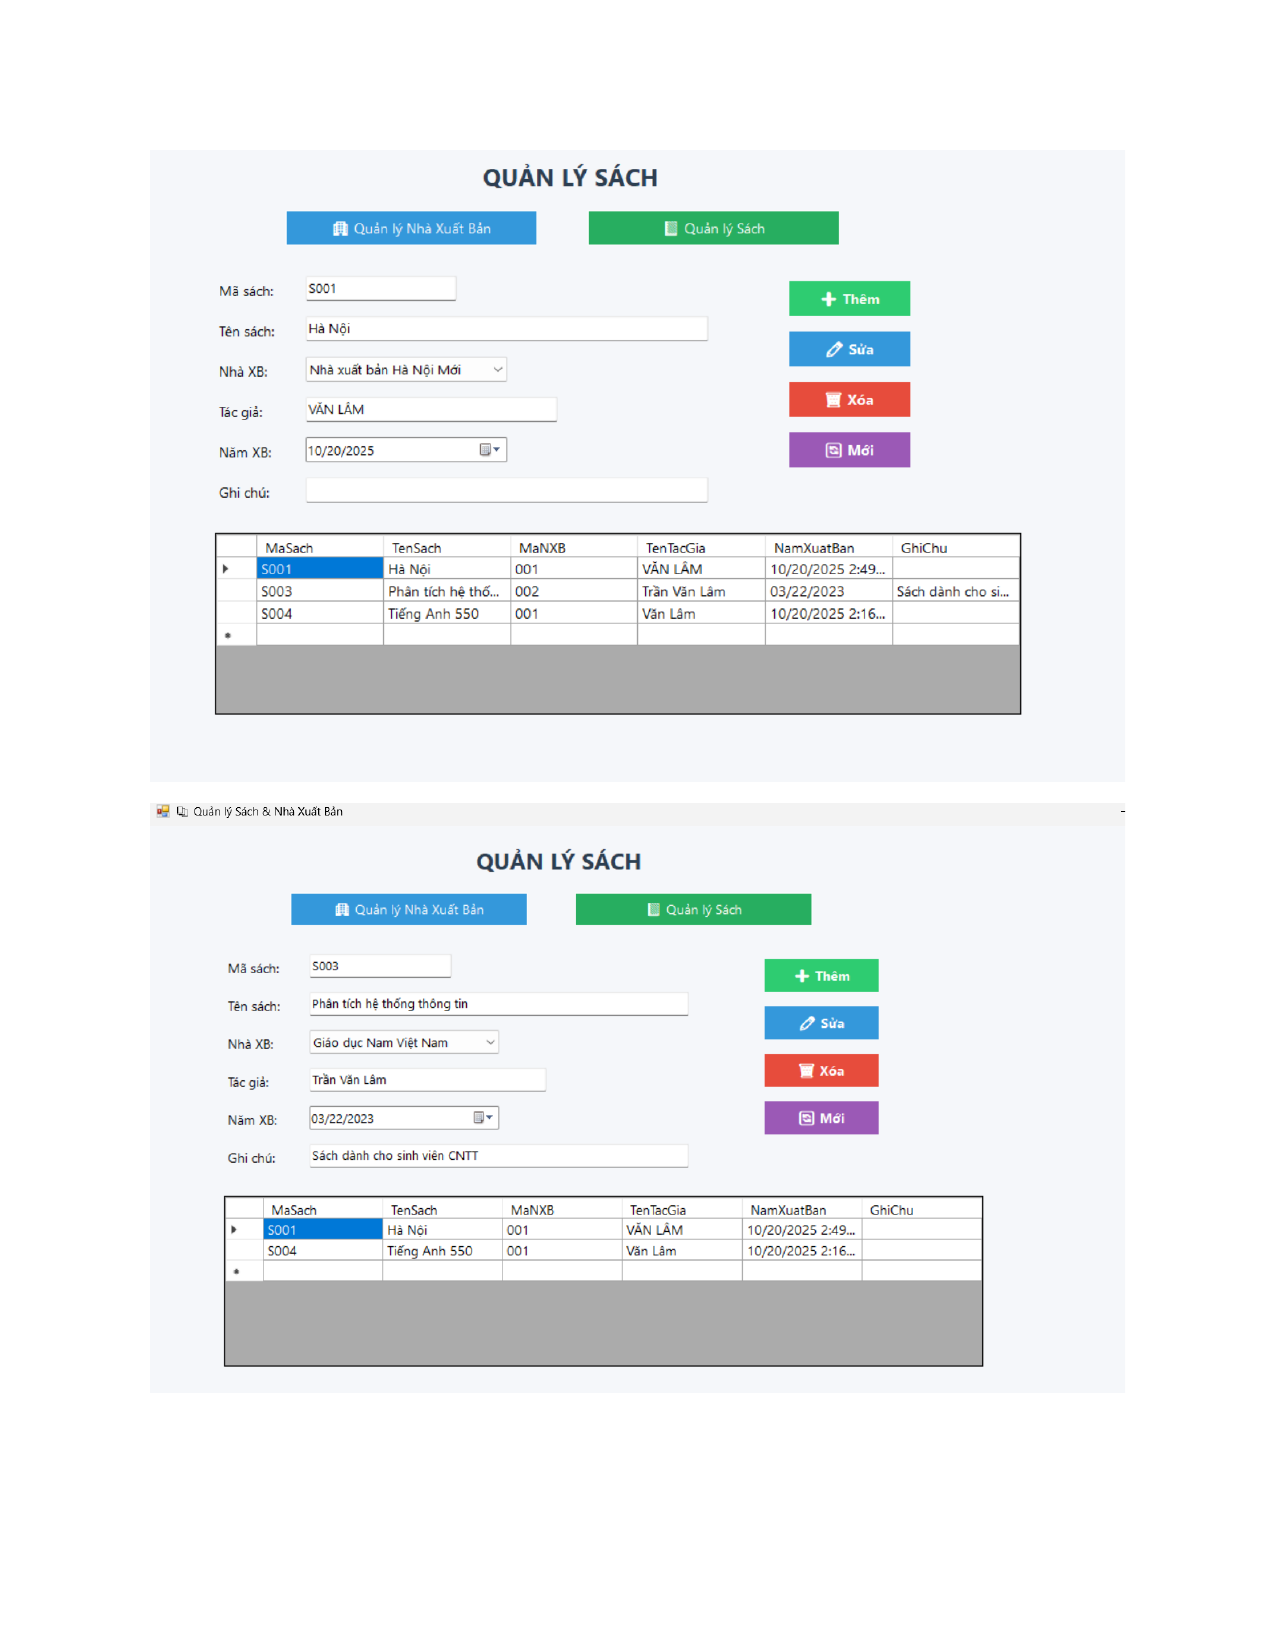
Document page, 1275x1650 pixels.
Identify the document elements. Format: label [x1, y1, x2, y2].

picture [150, 150, 1125, 782]
picture [150, 803, 1125, 1393]
